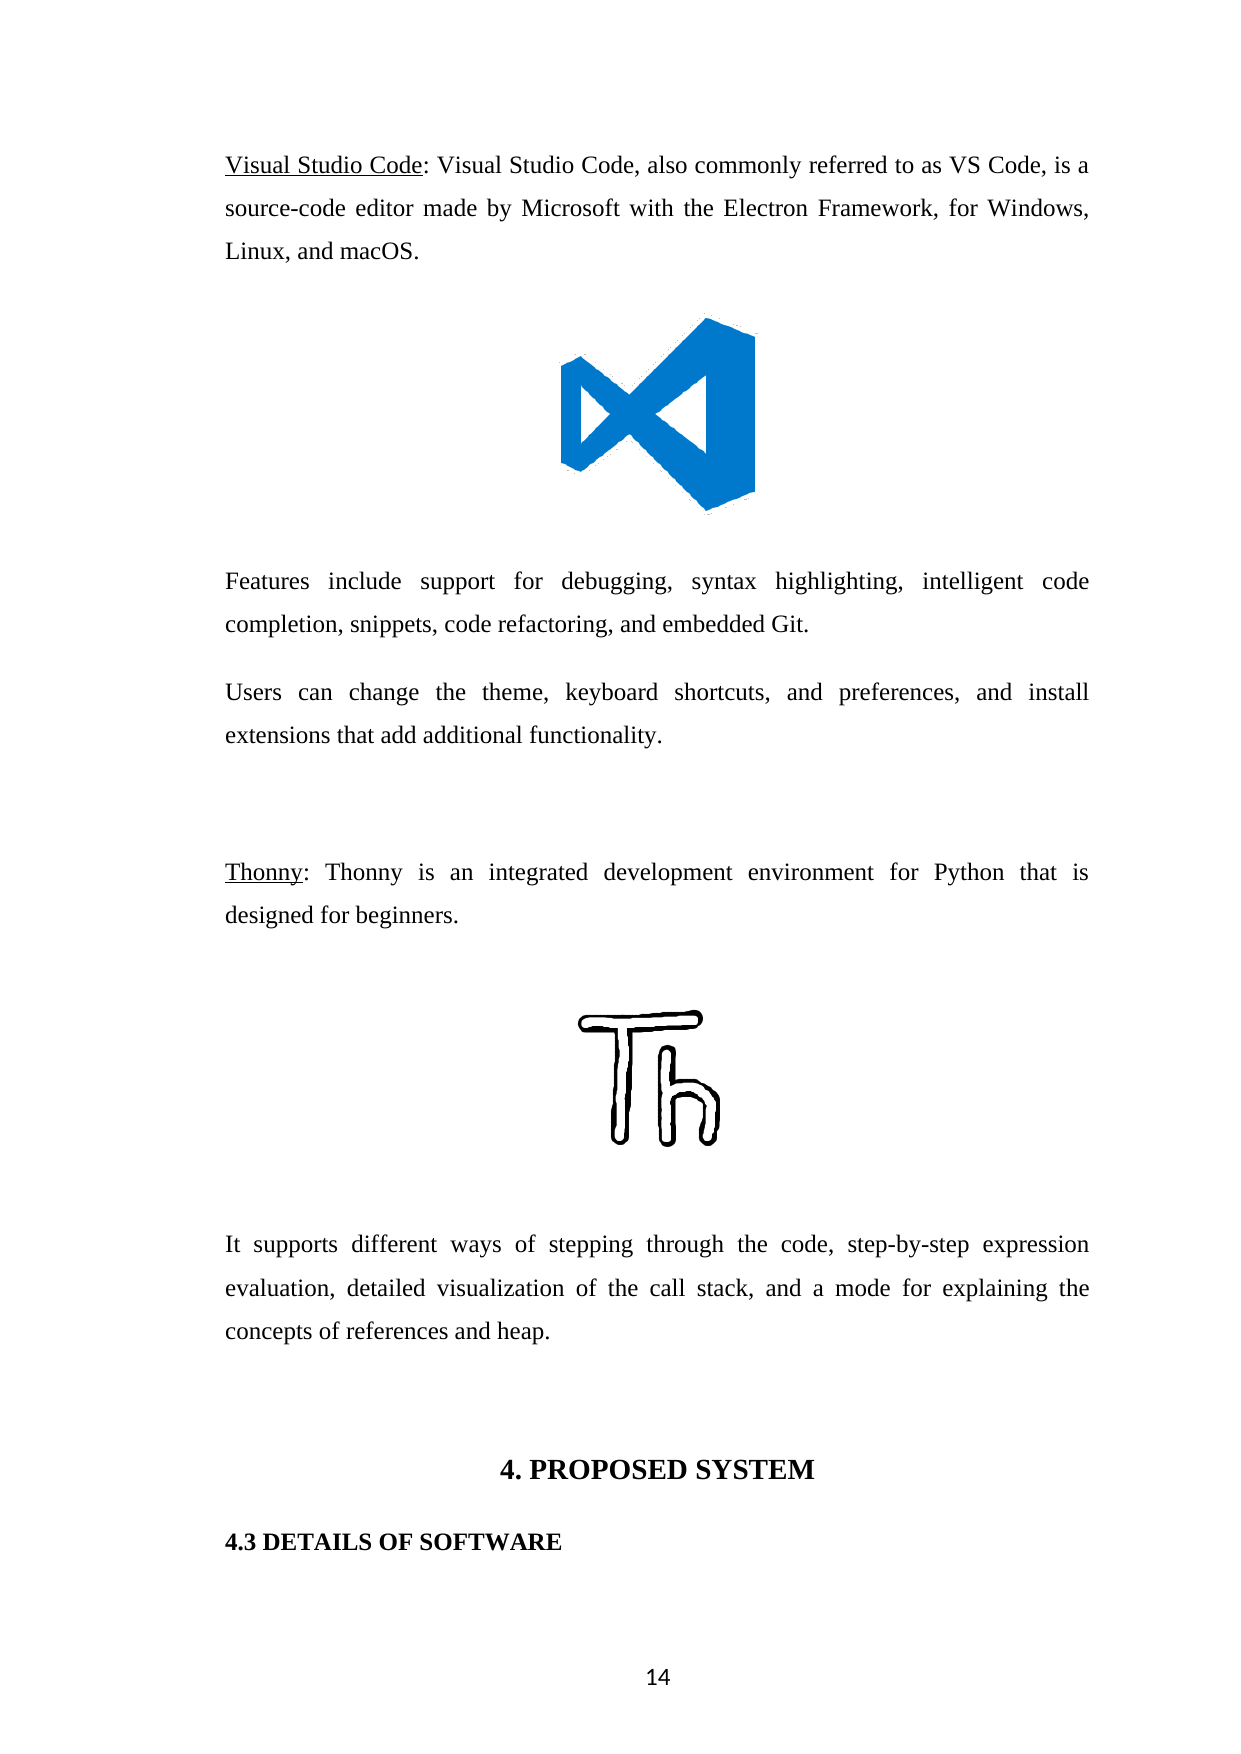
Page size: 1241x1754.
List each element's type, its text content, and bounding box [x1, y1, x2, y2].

text Features include support for debugging, syntax highlighting, intelligent code completion, snippets, code refactoring, and embedded Git. [225, 566, 1090, 638]
text Visual Studio Code: Visual Studio Code, also commonly referred to as VS Code, is a source-code editor made by Microsoft with the Electron Framework, for Windows, Linux, and macOS. [225, 150, 1090, 265]
picture [545, 304, 770, 529]
text Thonny: Thonny is an integrated development environment for Python that is designed for beginners. [225, 857, 1090, 928]
text Users can change the theme, keyboard shortcuts, and preferences, and install extensions that add additional functionality. [225, 677, 1090, 749]
text 4. Proposed System [225, 1452, 1090, 1486]
text 4.3 DETAILS OF SOFTWARE [225, 1527, 1090, 1556]
picture [545, 967, 770, 1192]
text It supports different ways of stepping through the code, step-by-step expression evaluation, detailed visualization of the call stack, and a mode for explaining the concepts of references and heap. [225, 1229, 1090, 1344]
